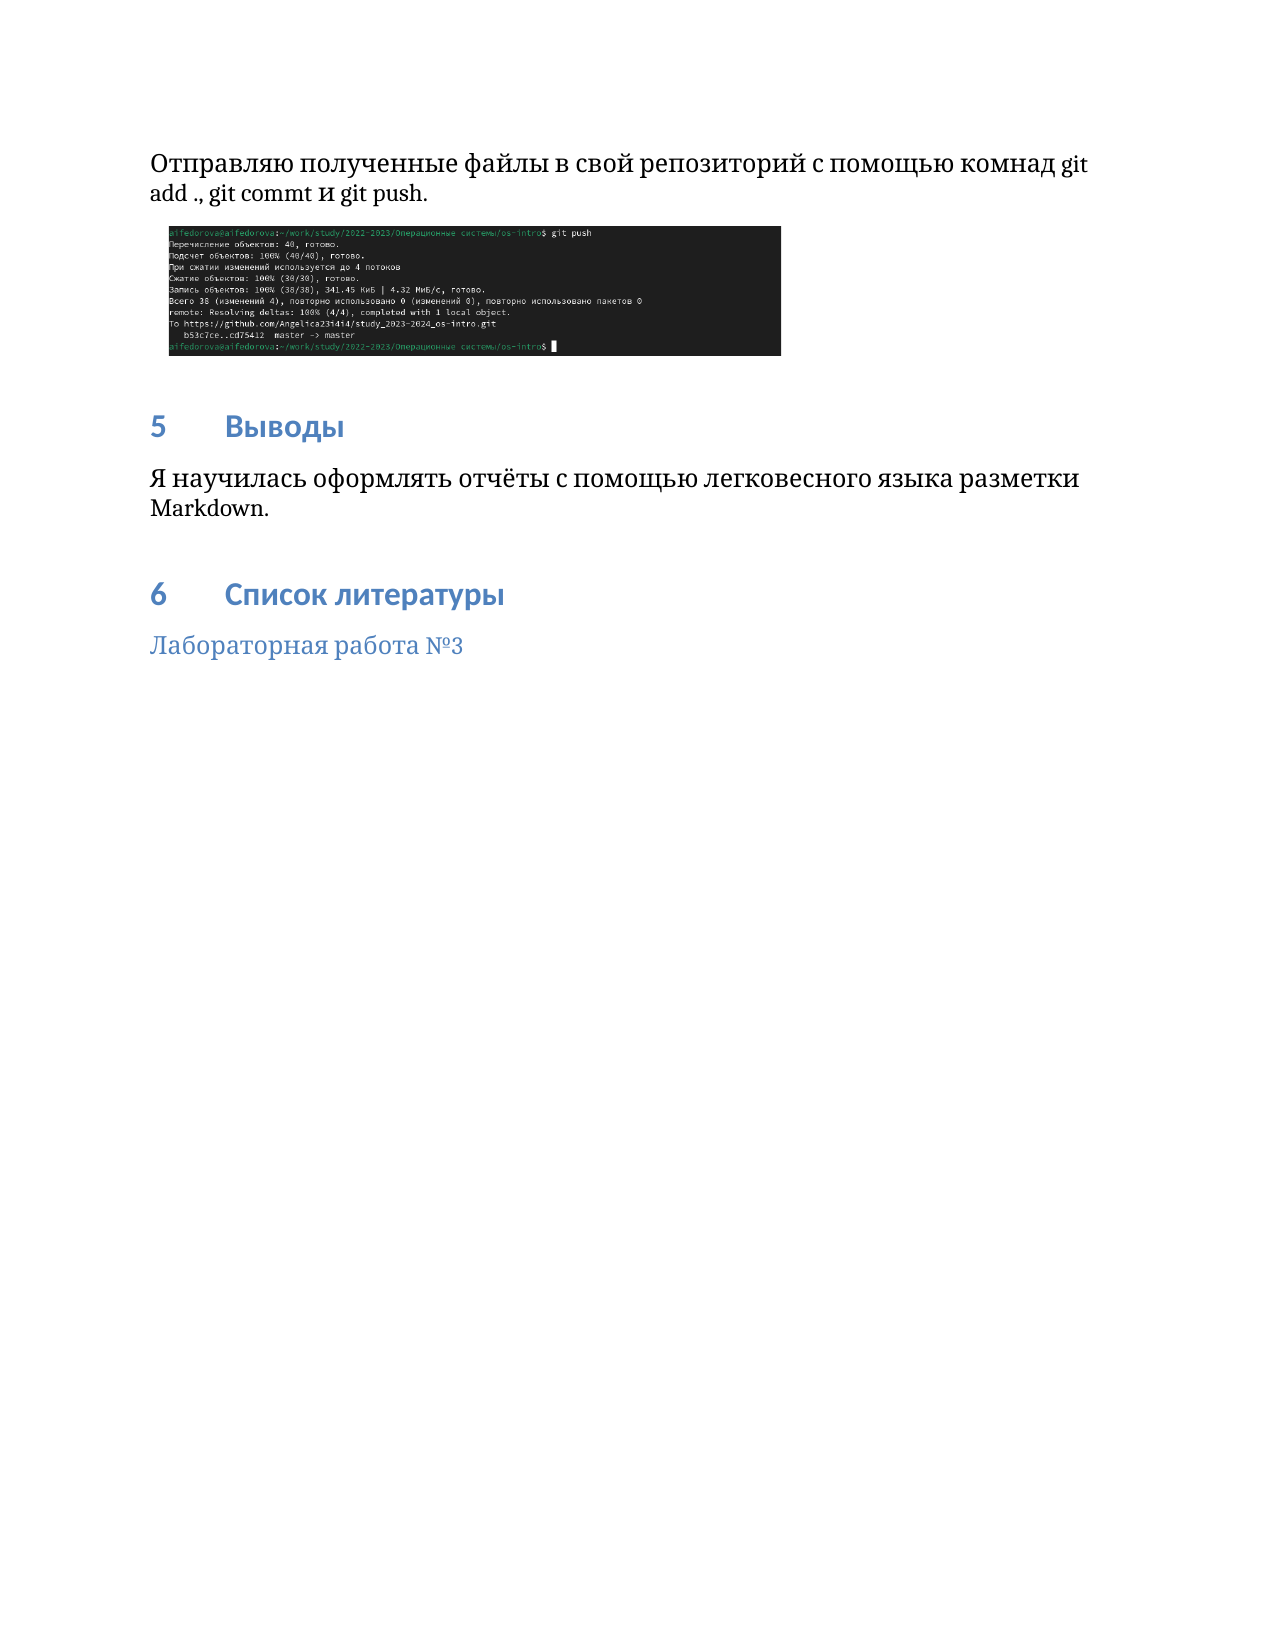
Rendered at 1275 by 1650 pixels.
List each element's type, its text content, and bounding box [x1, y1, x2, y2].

picture [168, 226, 782, 356]
subtitle 5 Выводы [150, 406, 1125, 446]
text Я научилась оформлять отчёты с помощью легковесного языка разметки Markdown. [150, 465, 1125, 522]
text Отправляю полученные файлы в свой репозиторий с помощью комнад git add ., git commt и git push. [150, 150, 1125, 207]
subtitle 6 Список литературы [150, 572, 1125, 613]
text Лабораторная работа №3 [150, 632, 1125, 661]
